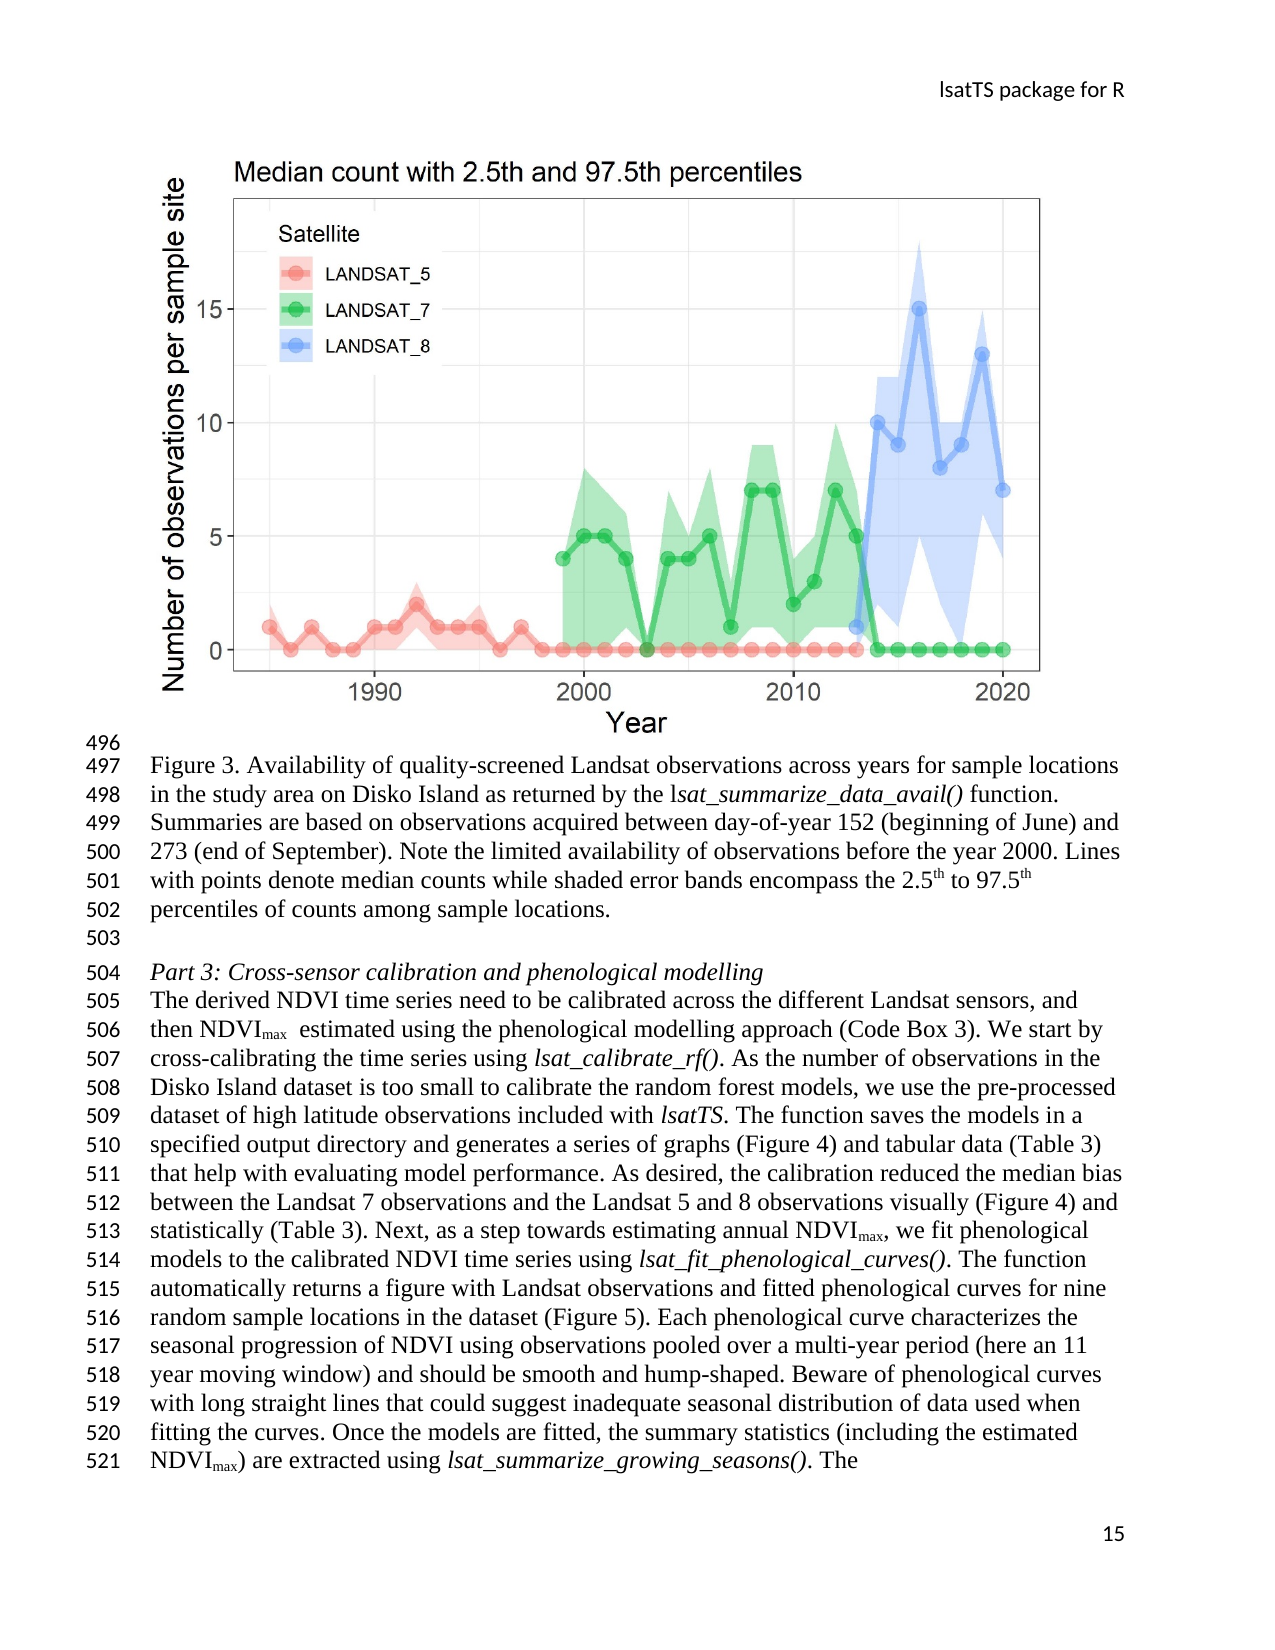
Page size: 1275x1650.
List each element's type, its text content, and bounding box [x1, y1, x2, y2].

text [150, 985, 1125, 1474]
text Figure 3. Availability of quality-screened Landsat observations across years for sample locations in the study area on Disko Island as returned by the lsat_summarize_data_avail() function. Summaries are based on observations acquired between day-of-year 152 (beginning of June) and 273 (end of September). Note the limited availability of observations before the year 2000. Lines with points denote median counts while shaded error bands encompass the 2.5th to 97.5th percentiles of counts among sample locations. [150, 750, 1125, 922]
picture [150, 150, 1050, 750]
text Part 3: Cross-sensor calibration and phenological modelling [150, 957, 1125, 985]
